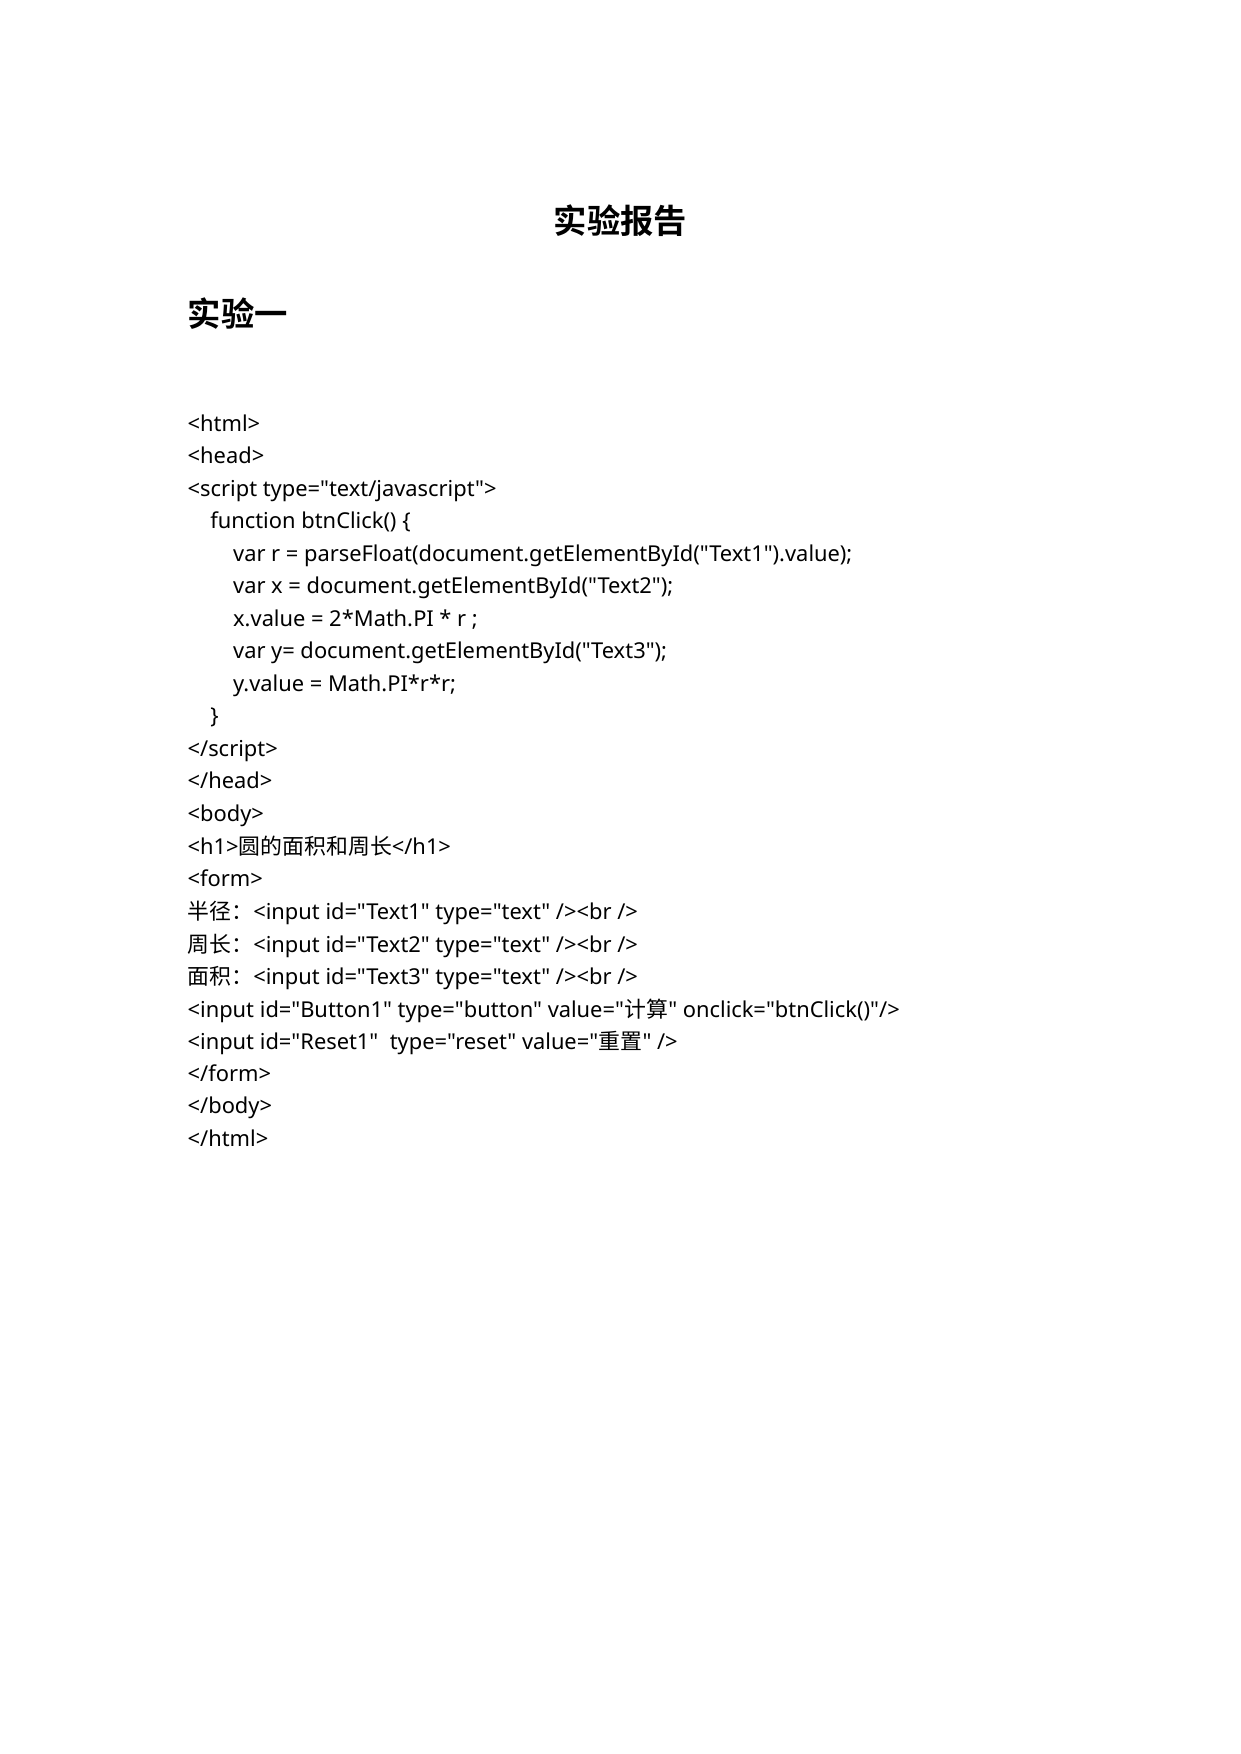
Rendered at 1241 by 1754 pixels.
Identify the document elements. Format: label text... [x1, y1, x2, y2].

title 实验报告 [187, 187, 1053, 252]
text 面积：<input id="Text3" type="text" /><br /> [187, 959, 1053, 991]
text <input id="Reset1" type="reset" value="重置" /> [187, 1024, 1053, 1056]
text </body> [187, 1089, 1053, 1121]
text 周长：<input id="Text2" type="text" /><br /> [187, 926, 1053, 959]
text <h1>圆的面积和周长</h1> [187, 829, 1053, 861]
text <body> [187, 796, 1053, 829]
text <html> [187, 406, 1053, 439]
text x.value = 2*Math.PI * r ; [187, 601, 1053, 634]
text var x = document.getElementById("Text2"); [187, 569, 1053, 601]
text </script> [187, 731, 1053, 764]
text } [187, 699, 1053, 731]
text <input id="Button1" type="button" value="计算" onclick="btnClick()"/> [187, 991, 1053, 1024]
text </head> [187, 764, 1053, 796]
text </form> [187, 1056, 1053, 1089]
text <form> [187, 861, 1053, 894]
text <script type="text/javascript"> [187, 471, 1053, 504]
text 半径：<input id="Text1" type="text" /><br /> [187, 894, 1053, 926]
subtitle 实验一 [187, 279, 1053, 344]
text function btnClick() { [187, 504, 1053, 536]
text var y= document.getElementById("Text3"); [187, 634, 1053, 666]
text <head> [187, 439, 1053, 471]
text </html> [187, 1121, 1053, 1154]
text var r = parseFloat(document.getElementById("Text1").value); [187, 536, 1053, 569]
text y.value = Math.PI*r*r; [187, 666, 1053, 699]
